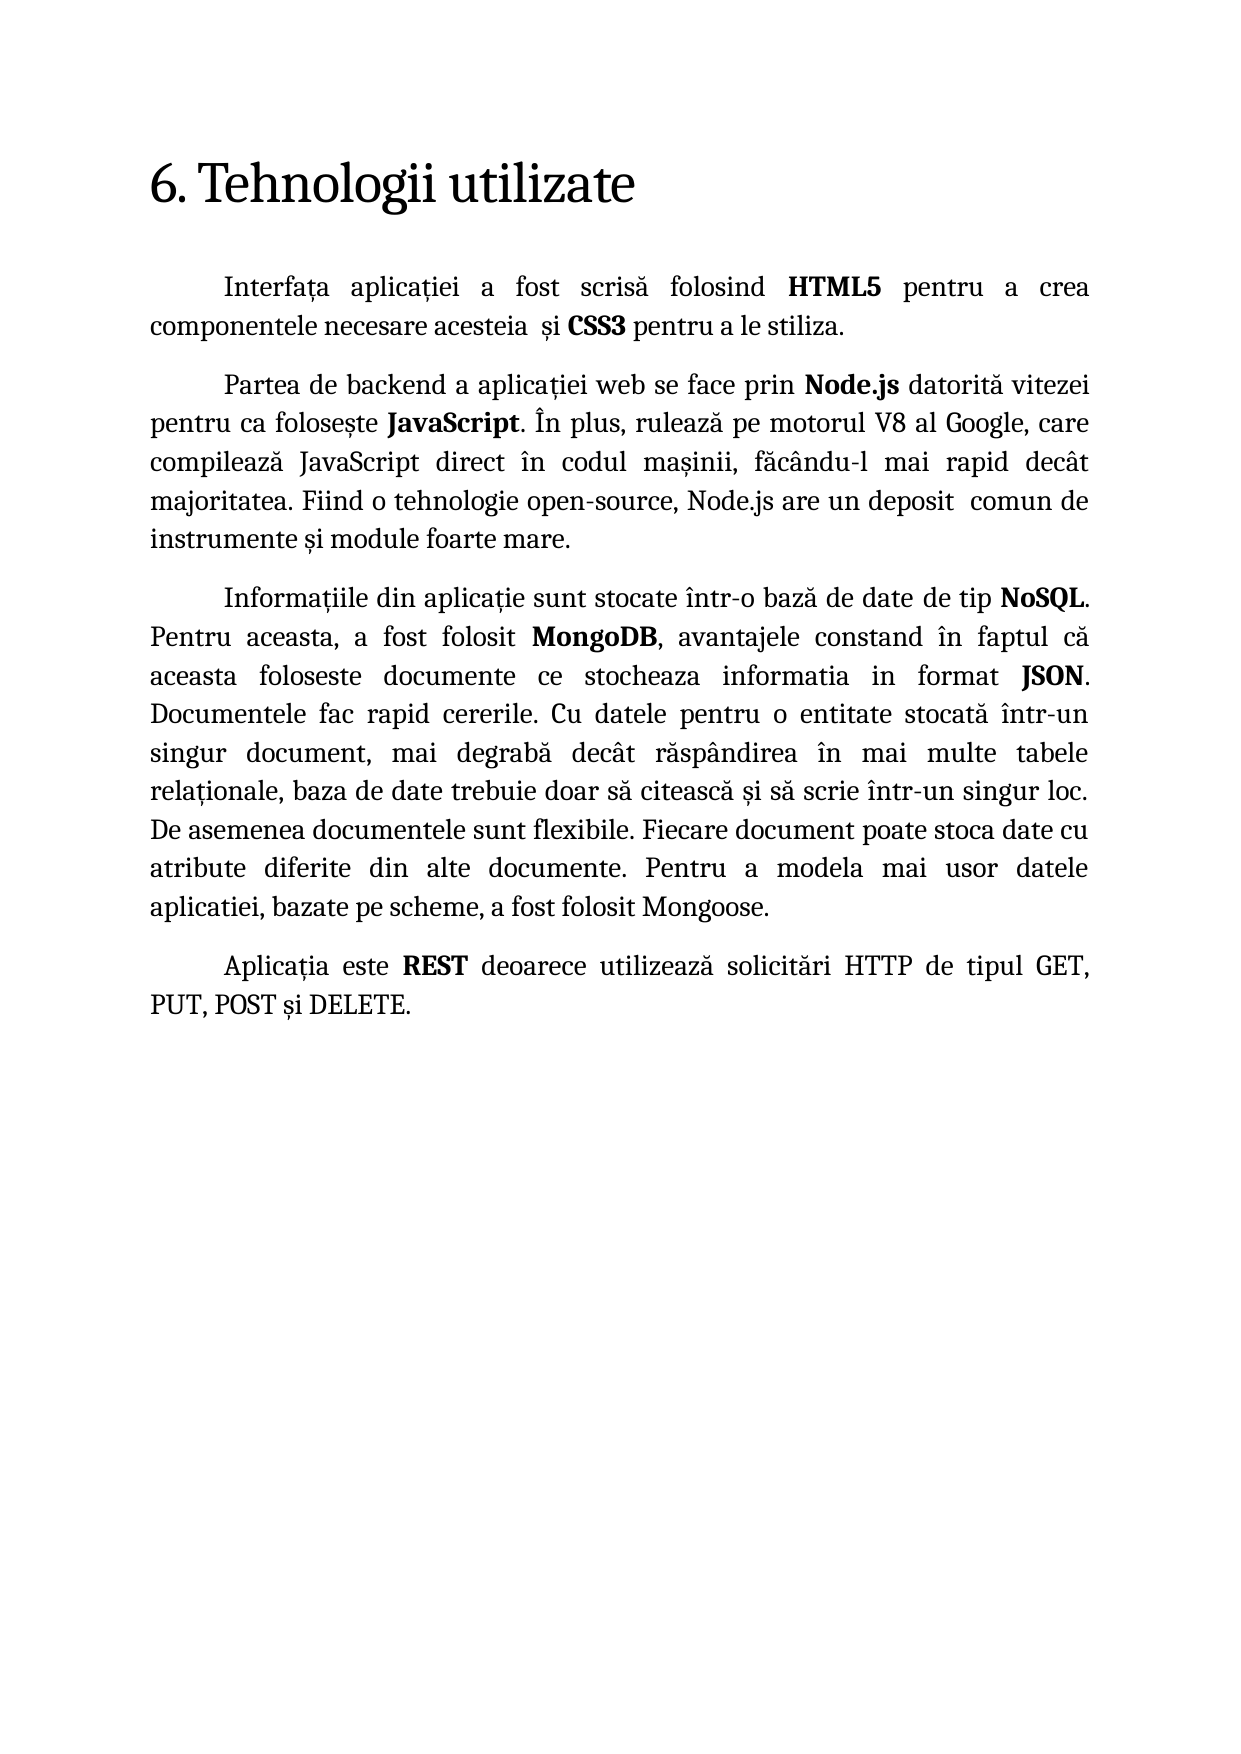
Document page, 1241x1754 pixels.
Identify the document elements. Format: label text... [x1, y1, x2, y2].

text Aplicația este REST deoarece utilizează solicitări HTTP de tipul GET, PUT, POST și DELETE. [150, 949, 1090, 1021]
text Informațiile din aplicație sunt stocate într-o bază de date de tip NoSQL. Pentru aceasta, a fost folosit MongoDB, avantajele constand în faptul că aceasta foloseste documente ce stocheaza informatia in format JSON. Documentele fac rapid cererile. Cu datele pentru o entitate stocată într-un singur document, mai degrabă decât răspândirea în mai multe tabele relaționale, baza de date trebuie doar să citească și să scrie într-un singur loc. De asemenea documentele sunt flexibile. Fiecare document poate stoca date cu atribute diferite din alte documente. Pentru a modela mai usor datele aplicatiei, bazate pe scheme, a fost folosit Mongoose. [150, 582, 1090, 923]
text Interfața aplicației a fost scrisă folosind HTML5 pentru a crea componentele necesare acesteia și CSS3 pentru a le stiliza. [150, 270, 1090, 342]
title 6. Tehnologii utilizate [150, 150, 1090, 217]
text Partea de backend a aplicației web se face prin Node.js datorită vitezei pentru ca folosește JavaScript. În plus, rulează pe motorul V8 al Google, care compilează JavaScript direct în codul mașinii, făcându-l mai rapid decât majoritatea. Fiind o tehnologie open-source, Node.js are un deposit comun de instrumente și module foarte mare. [150, 368, 1090, 556]
